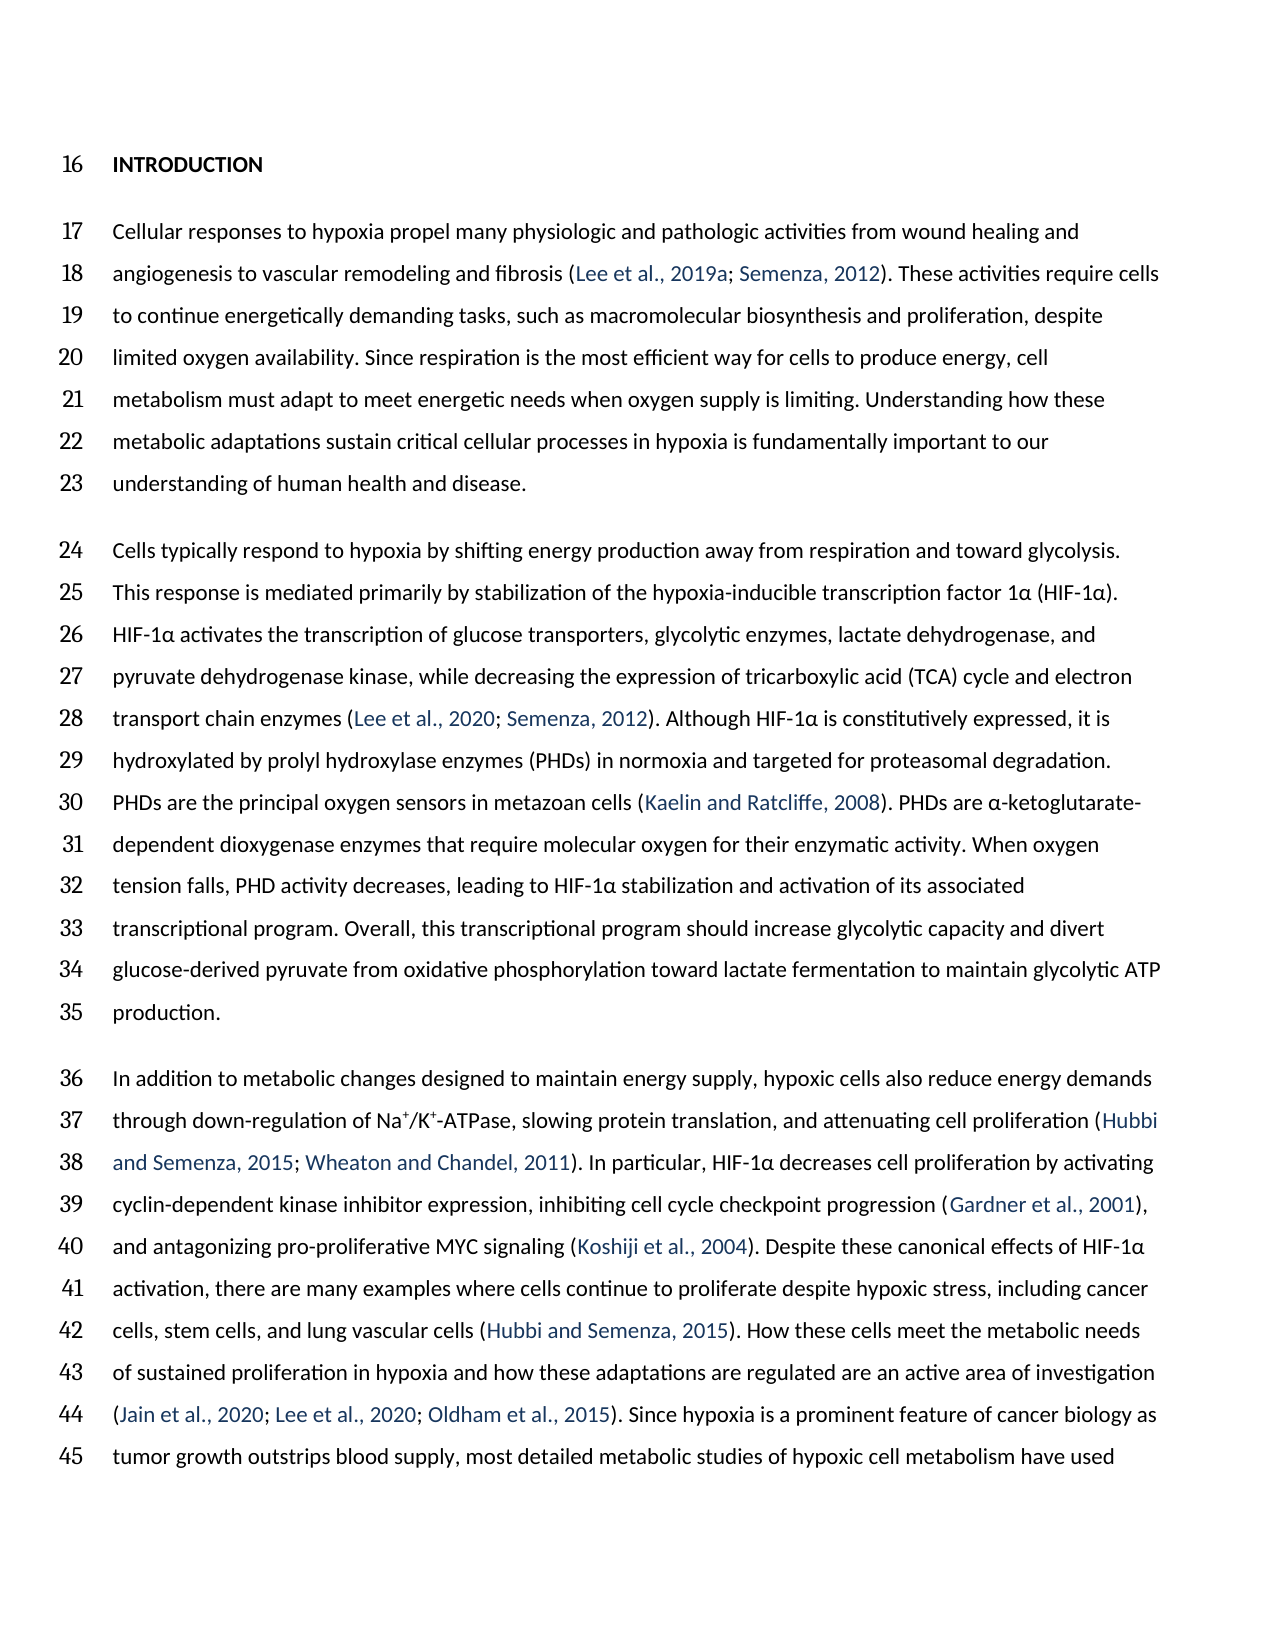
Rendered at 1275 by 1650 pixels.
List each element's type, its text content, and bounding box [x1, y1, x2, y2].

text Cellular responses to hypoxia propel many physiologic and pathologic activities from wound healing and angiogenesis to vascular remodeling and fibrosis (Lee et al., 2019a; Semenza, 2012). These activities require cells to continue energetically demanding tasks, such as macromolecular biosynthesis and proliferation, despite limited oxygen availability. Since respiration is the most efficient way for cells to produce energy, cell metabolism must adapt to meet energetic needs when oxygen supply is limiting. Understanding how these metabolic adaptations sustain critical cellular processes in hypoxia is fundamentally important to our understanding of human health and disease. [112, 217, 1162, 497]
subtitle Introduction [112, 150, 1162, 178]
text Cells typically respond to hypoxia by shifting energy production away from respiration and toward glycolysis. This response is mediated primarily by stabilization of the hypoxia-inducible transcription factor 1α (HIF-1α). HIF-1α activates the transcription of glucose transporters, glycolytic enzymes, lactate dehydrogenase, and pyruvate dehydrogenase kinase, while decreasing the expression of tricarboxylic acid (TCA) cycle and electron transport chain enzymes (Lee et al., 2020; Semenza, 2012). Although HIF-1α is constitutively expressed, it is hydroxylated by prolyl hydroxylase enzymes (PHDs) in normoxia and targeted for proteasomal degradation. PHDs are the principal oxygen sensors in metazoan cells (Kaelin and Ratcliffe, 2008). PHDs are α-ketoglutarate-dependent dioxygenase enzymes that require molecular oxygen for their enzymatic activity. When oxygen tension falls, PHD activity decreases, leading to HIF-1α stabilization and activation of its associated transcriptional program. Overall, this transcriptional program should increase glycolytic capacity and divert glucose-derived pyruvate from oxidative phosphorylation toward lactate fermentation to maintain glycolytic ATP production. [112, 536, 1162, 1026]
